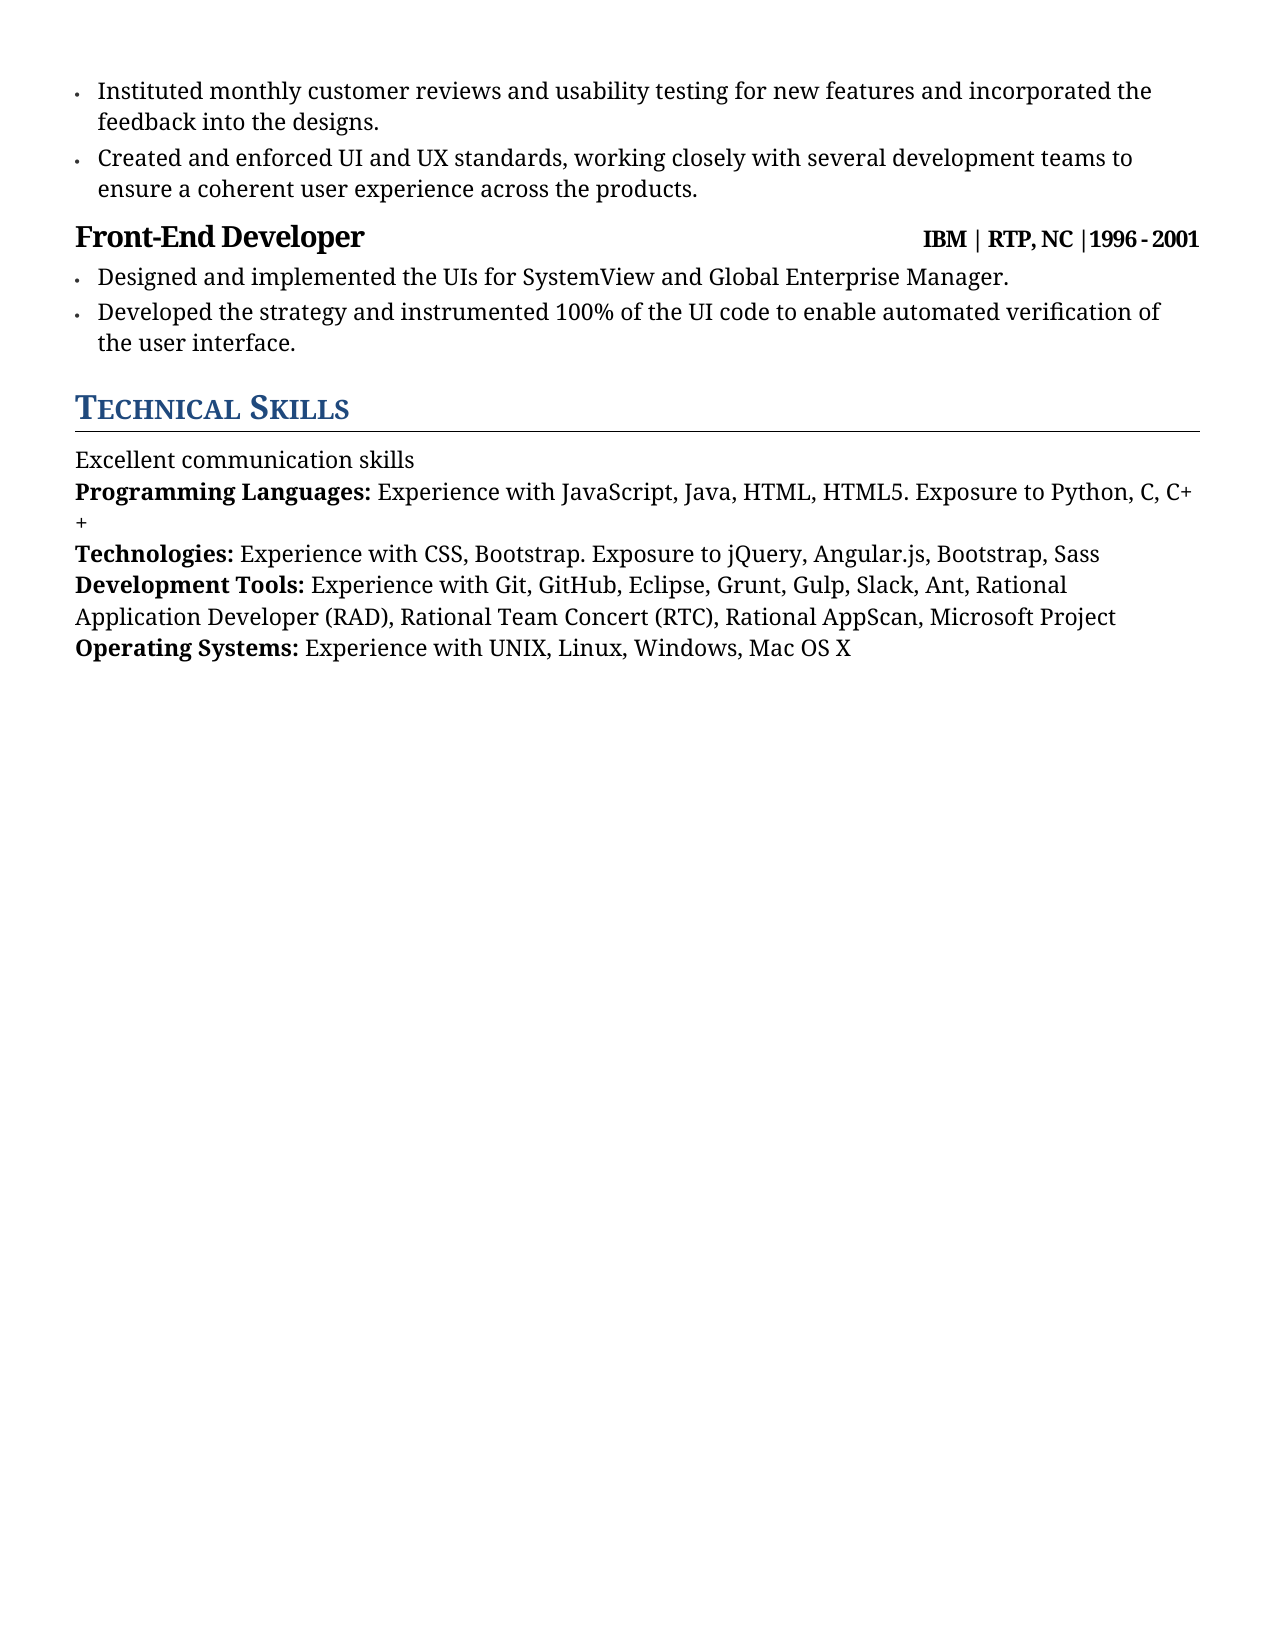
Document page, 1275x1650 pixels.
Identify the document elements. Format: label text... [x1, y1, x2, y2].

subtitle Front-End Developer IBM | RTP, NC |1996 - 2001 [75, 217, 1200, 256]
list Created and enforced UI and UX standards, working closely with several development teams to ensure a coherent user experience across the products. [75, 142, 1200, 204]
list Developed the strategy and instrumented 100% of the UI code to enable automated verification of the user interface. [75, 296, 1200, 358]
text Excellent communication skills [75, 444, 1200, 476]
text Development Tools: Experience with Git, GitHub, Eclipse, Grunt, Gulp, Slack, Ant, Rational Application Developer (RAD), Rational Team Concert (RTC), Rational AppScan, Microsoft Project [75, 569, 1200, 632]
text Programming Languages: Experience with JavaScript, Java, HTML, HTML5. Exposure to Python, C, C++ [75, 476, 1200, 538]
list Instituted monthly customer reviews and usability testing for new features and incorporated the feedback into the designs. [75, 75, 1200, 137]
list Designed and implemented the UIs for SystemView and Global Enterprise Manager. [75, 261, 1200, 292]
subtitle Technical Skills [75, 383, 1200, 431]
text Technologies: Experience with CSS, Bootstrap. Exposure to jQuery, Angular.js, Bootstrap, Sass [75, 538, 1200, 569]
text Operating Systems: Experience with UNIX, Linux, Windows, Mac OS X [75, 632, 1200, 663]
